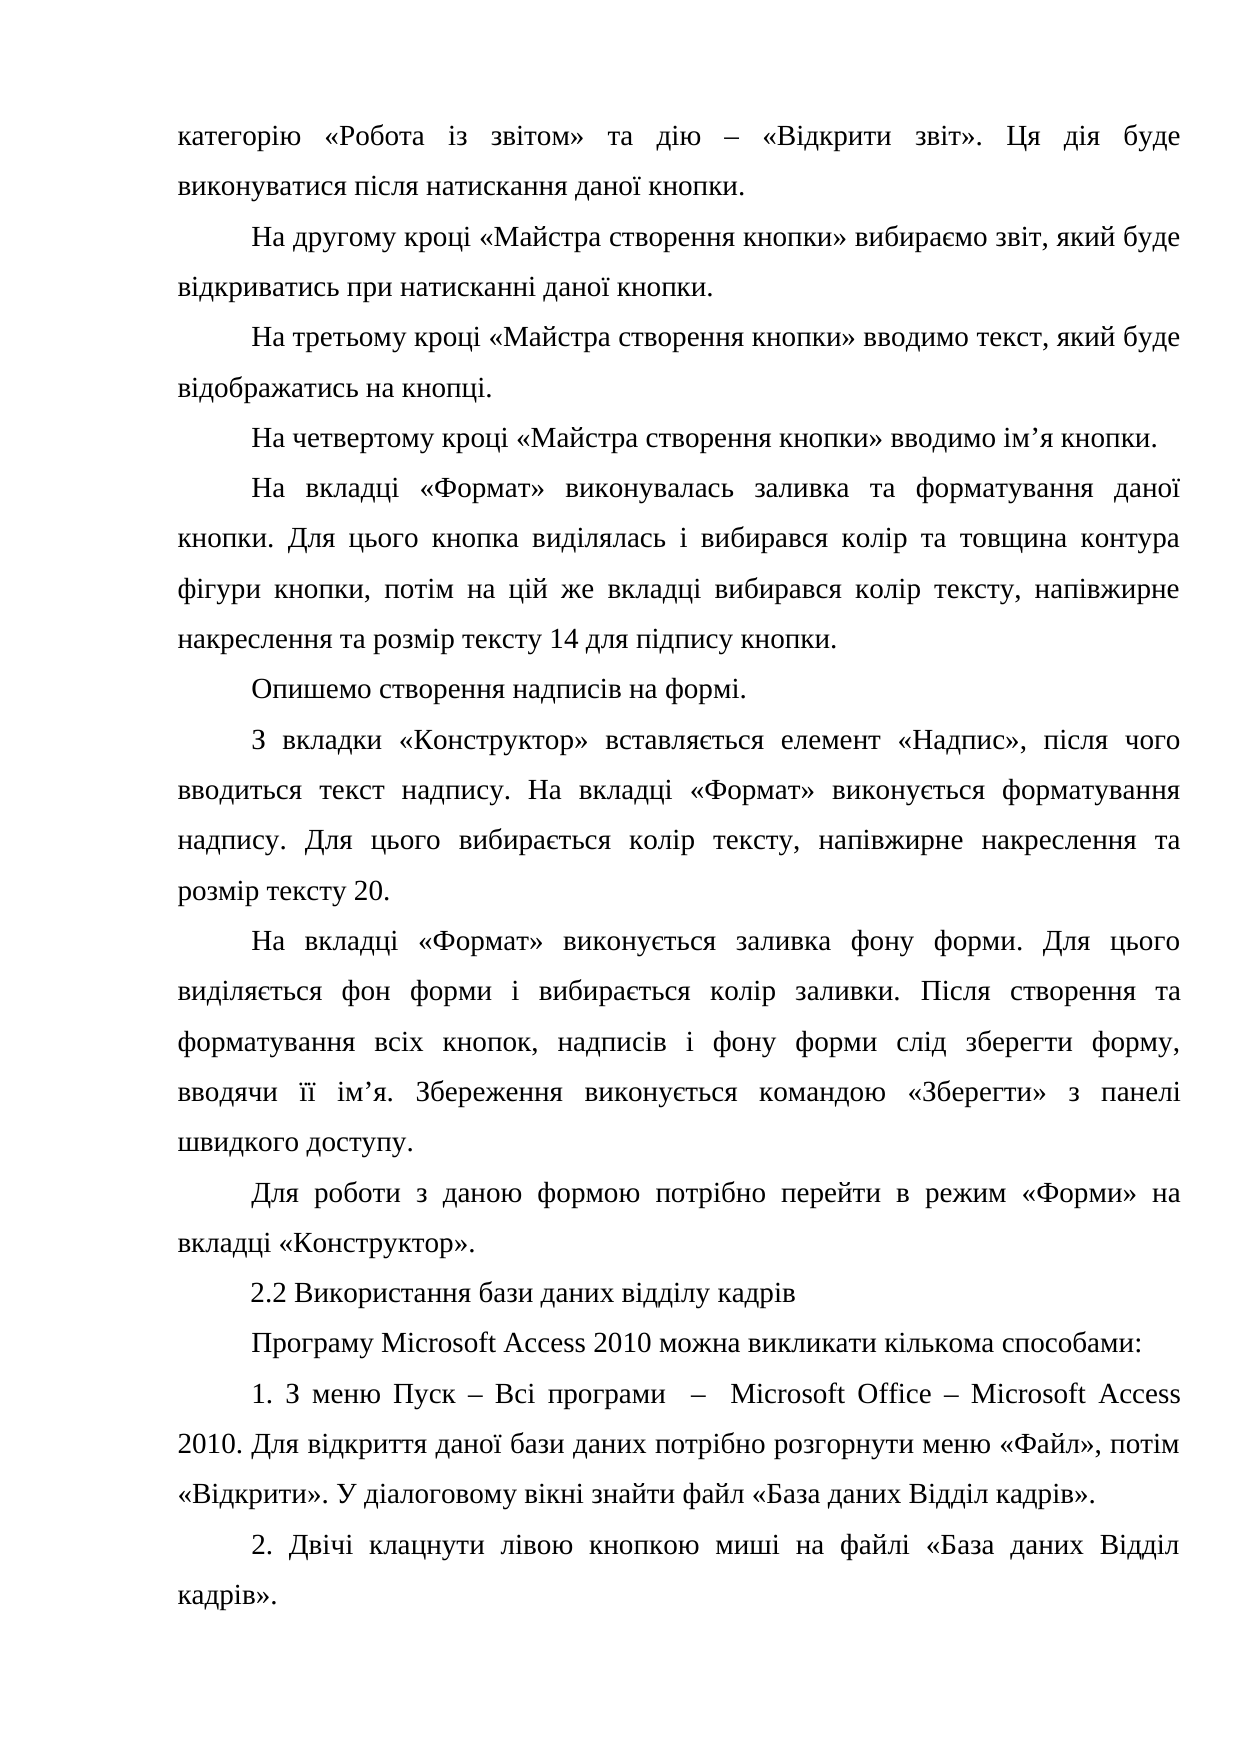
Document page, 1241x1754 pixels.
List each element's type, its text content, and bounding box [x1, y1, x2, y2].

text З вкладки «Конструктор» вставляється елемент «Надпис», після чого вводиться текст надпису. На вкладці «Формат» виконується форматування надпису. Для цього вибирається колір тексту, напівжирне накреслення та розмір тексту 20. [177, 722, 1181, 906]
text На четвертому кроці «Майстра створення кнопки» вводимо ім’я кнопки. [177, 420, 1181, 453]
text Програму Microsoft Access 2010 можна викликати кількома способами: [177, 1326, 1181, 1359]
text 2.2 Використання бази даних відділу кадрів [177, 1275, 1181, 1309]
text Опишемо створення надписів на формі. [177, 672, 1181, 705]
text На третьому кроці «Майстра створення кнопки» вводимо текст, який буде відображатись на кнопці. [177, 319, 1181, 403]
text 2. Двічі клацнути лівою кнопкою миші на файлі «База даних Відділ кадрів». [177, 1527, 1181, 1611]
text На другому кроці «Майстра створення кнопки» вибираємо звіт, який буде відкриватись при натисканні даної кнопки. [177, 219, 1181, 303]
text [177, 118, 1181, 202]
text На вкладці «Формат» виконується заливка фону форми. Для цього виділяється фон форми і вибирається колір заливки. Після створення та форматування всіх кнопок, надписів і фону форми слід зберегти форму, вводячи її ім’я. Збереження виконується командою «Зберегти» з панелі швидкого доступу. [177, 923, 1181, 1158]
text Для роботи з даною формою потрібно перейти в режим «Форми» на вкладці «Конструктор». [177, 1175, 1181, 1258]
text 1. З меню Пуск – Всі програми – Microsoft Office – Microsoft Access 2010. Для відкриття даної бази даних потрібно розгорнути меню «Файл», потім «Відкрити». У діалоговому вікні знайти файл «База даних Відділ кадрів». [177, 1376, 1181, 1510]
text На вкладці «Формат» виконувалась заливка та форматування даної кнопки. Для цього кнопка виділялась і вибирався колір та товщина контура фігури кнопки, потім на цій же вкладці вибирався колір тексту, напівжирне накреслення та розмір тексту 14 для підпису кнопки. [177, 470, 1181, 655]
